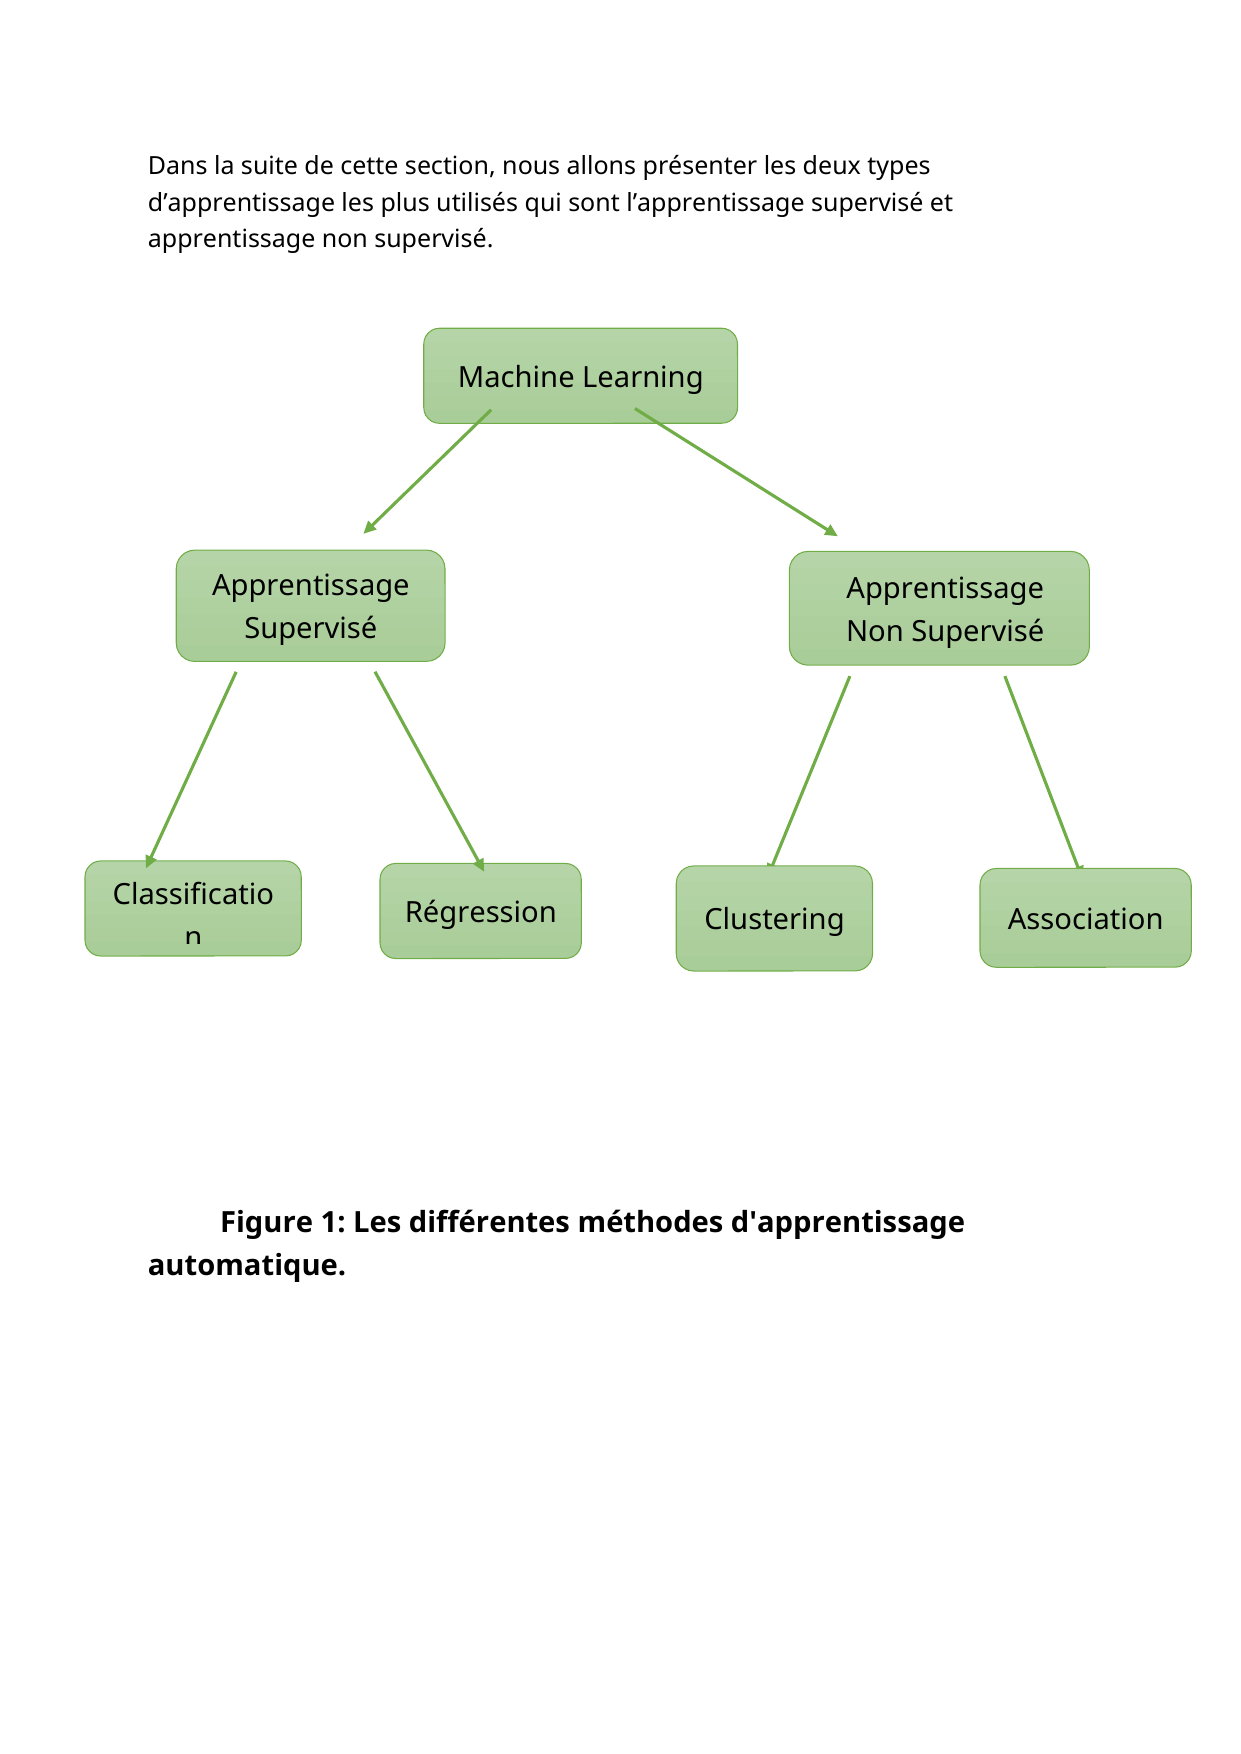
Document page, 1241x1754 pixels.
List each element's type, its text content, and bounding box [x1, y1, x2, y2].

text Dans la suite de cette section, nous allons présenter les deux types d’apprentissage les plus utilisés qui sont l’apprentissage supervisé et apprentissage non supervisé. [148, 148, 1093, 255]
text Figure 1: Les différentes méthodes d'apprentissage automatique. [148, 1201, 1093, 1283]
